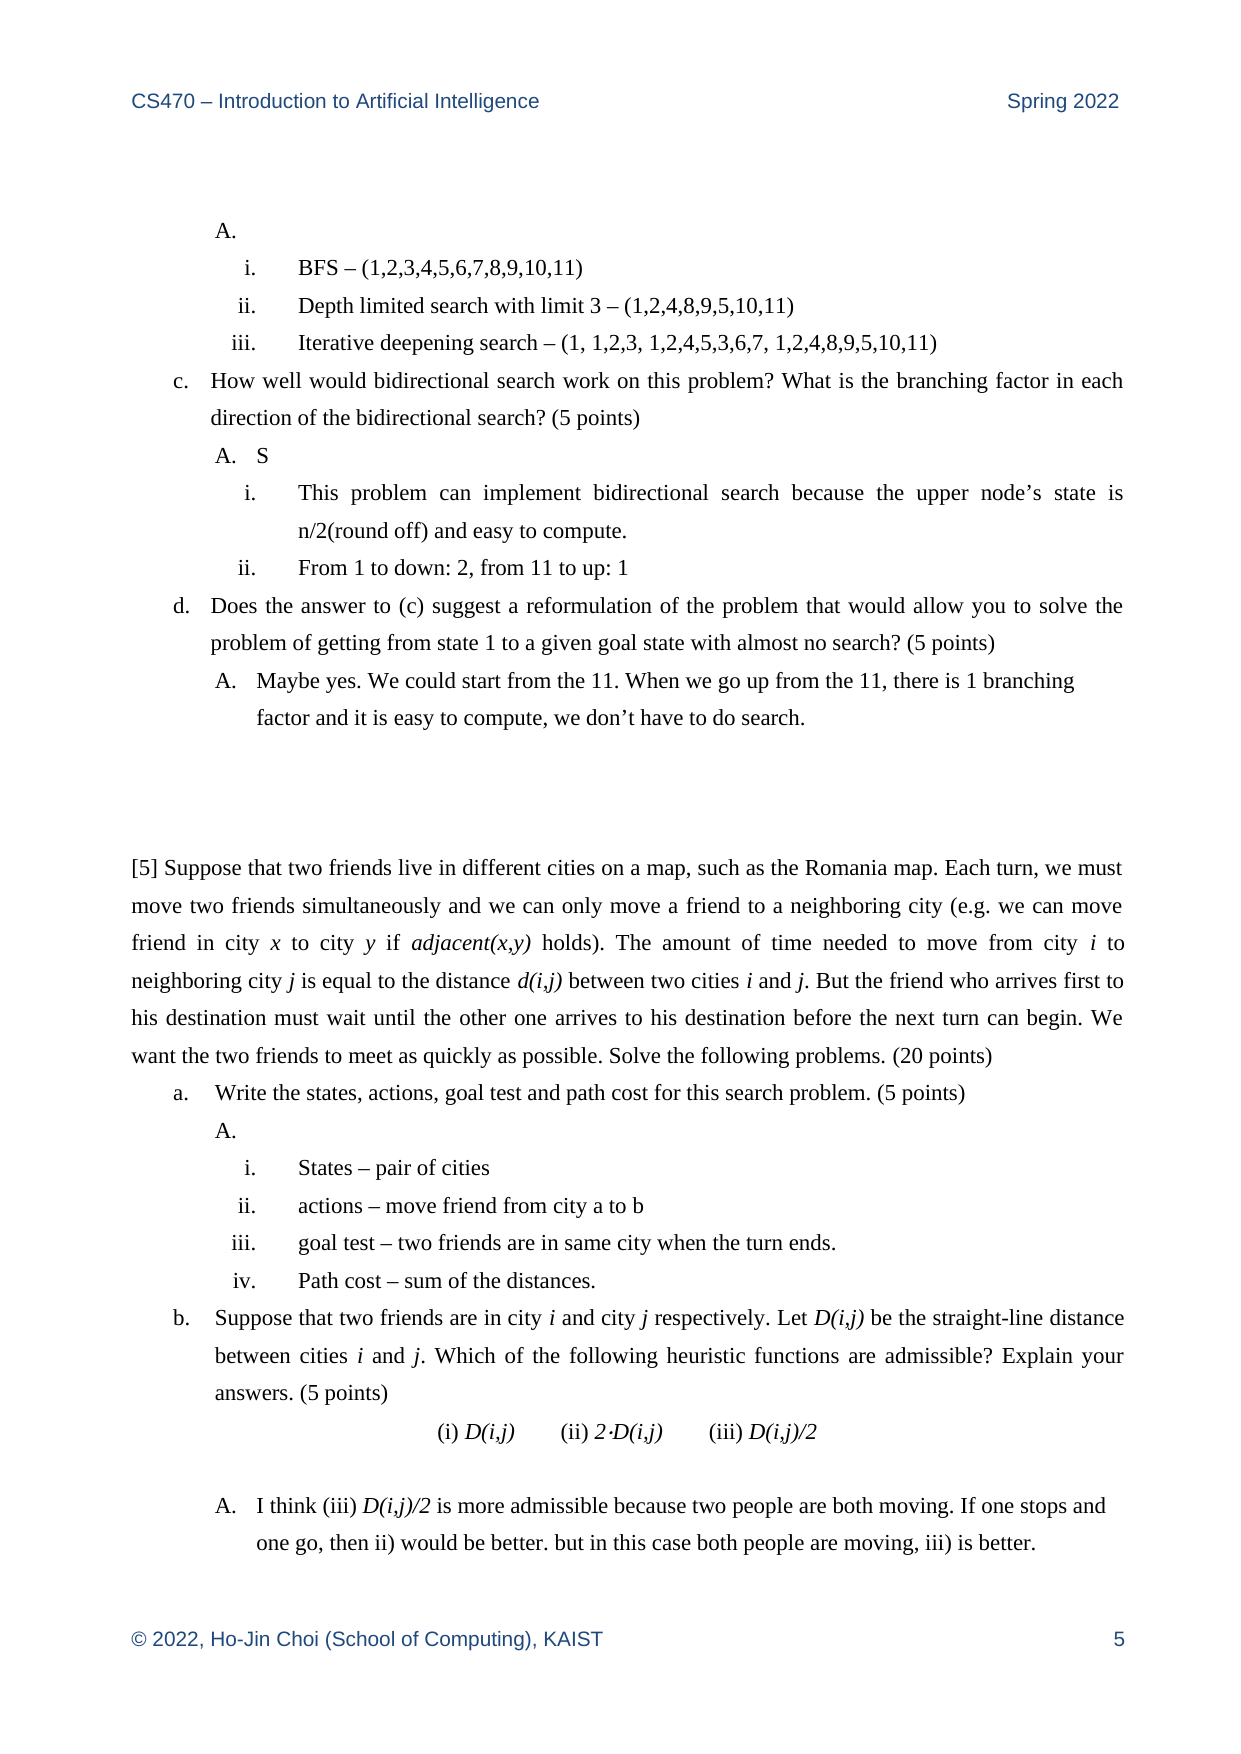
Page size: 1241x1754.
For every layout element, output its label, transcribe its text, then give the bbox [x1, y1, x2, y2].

list BFS – (1,2,3,4,5,6,7,8,9,10,11) [256, 249, 1125, 286]
list From 1 to down: 2, from 11 to up: 1 [256, 549, 1125, 586]
list Iterative deepening search – (1, 1,2,3, 1,2,4,5,3,6,7, 1,2,4,8,9,5,10,11) [256, 324, 1125, 361]
list actions – move friend from city a to b [256, 1186, 1125, 1224]
list Path cost – sum of the distances. [256, 1261, 1125, 1299]
text [5] Suppose that two friends live in different cities on a map, such as the Romania map. Each turn, we must move two friends simultaneously and we can only move a friend to a neighboring city (e.g. we can move friend in city x to city y if adjacent(x,y) holds). The amount of time needed to move from city i to neighboring city j is equal to the distance d(i,j) between two cities i and j. But the friend who arrives first to his destination must wait until the other one arrives to his destination before the next turn can begin. We want the two friends to meet as quickly as possible. Solve the following problems. (20 points) [131, 849, 1125, 1074]
list How well would bidirectional search work on this problem? What is the branching factor in each direction of the bidirectional search? (5 points) [173, 361, 1125, 436]
list This problem can implement bidirectional search because the upper node’s state is n/2(round off) and easy to compute. [256, 474, 1125, 549]
list States – pair of cities [256, 1149, 1125, 1186]
text (i) D(i,j) (ii) 2⋅D(i,j) (iii) D(i,j)/2 [131, 1411, 1125, 1449]
list goal test – two friends are in same city when the turn ends. [256, 1224, 1125, 1261]
list S [214, 436, 1125, 474]
list Suppose that two friends are in city i and city j respectively. Let D(i,j) be the straight-line distance between cities i and j. Which of the following heuristic functions are admissible? Explain your answers. (5 points) [173, 1299, 1125, 1411]
list Maybe yes. We could start from the 11. When we go up from the 11, there is 1 branching factor and it is easy to compute, we don’t have to do search. [214, 661, 1125, 736]
list I think (iii) D(i,j)/2 is more admissible because two people are both moving. If one stops and one go, then ii) would be better. but in this case both people are moving, iii) is better. [214, 1486, 1125, 1561]
list Depth limited search with limit 3 – (1,2,4,8,9,5,10,11) [256, 286, 1125, 324]
list Does the answer to (c) suggest a reformulation of the problem that would allow you to solve the problem of getting from state 1 to a given goal state with almost no search? (5 points) [173, 586, 1125, 661]
list Write the states, actions, goal test and path cost for this search problem. (5 points) [173, 1074, 1125, 1111]
